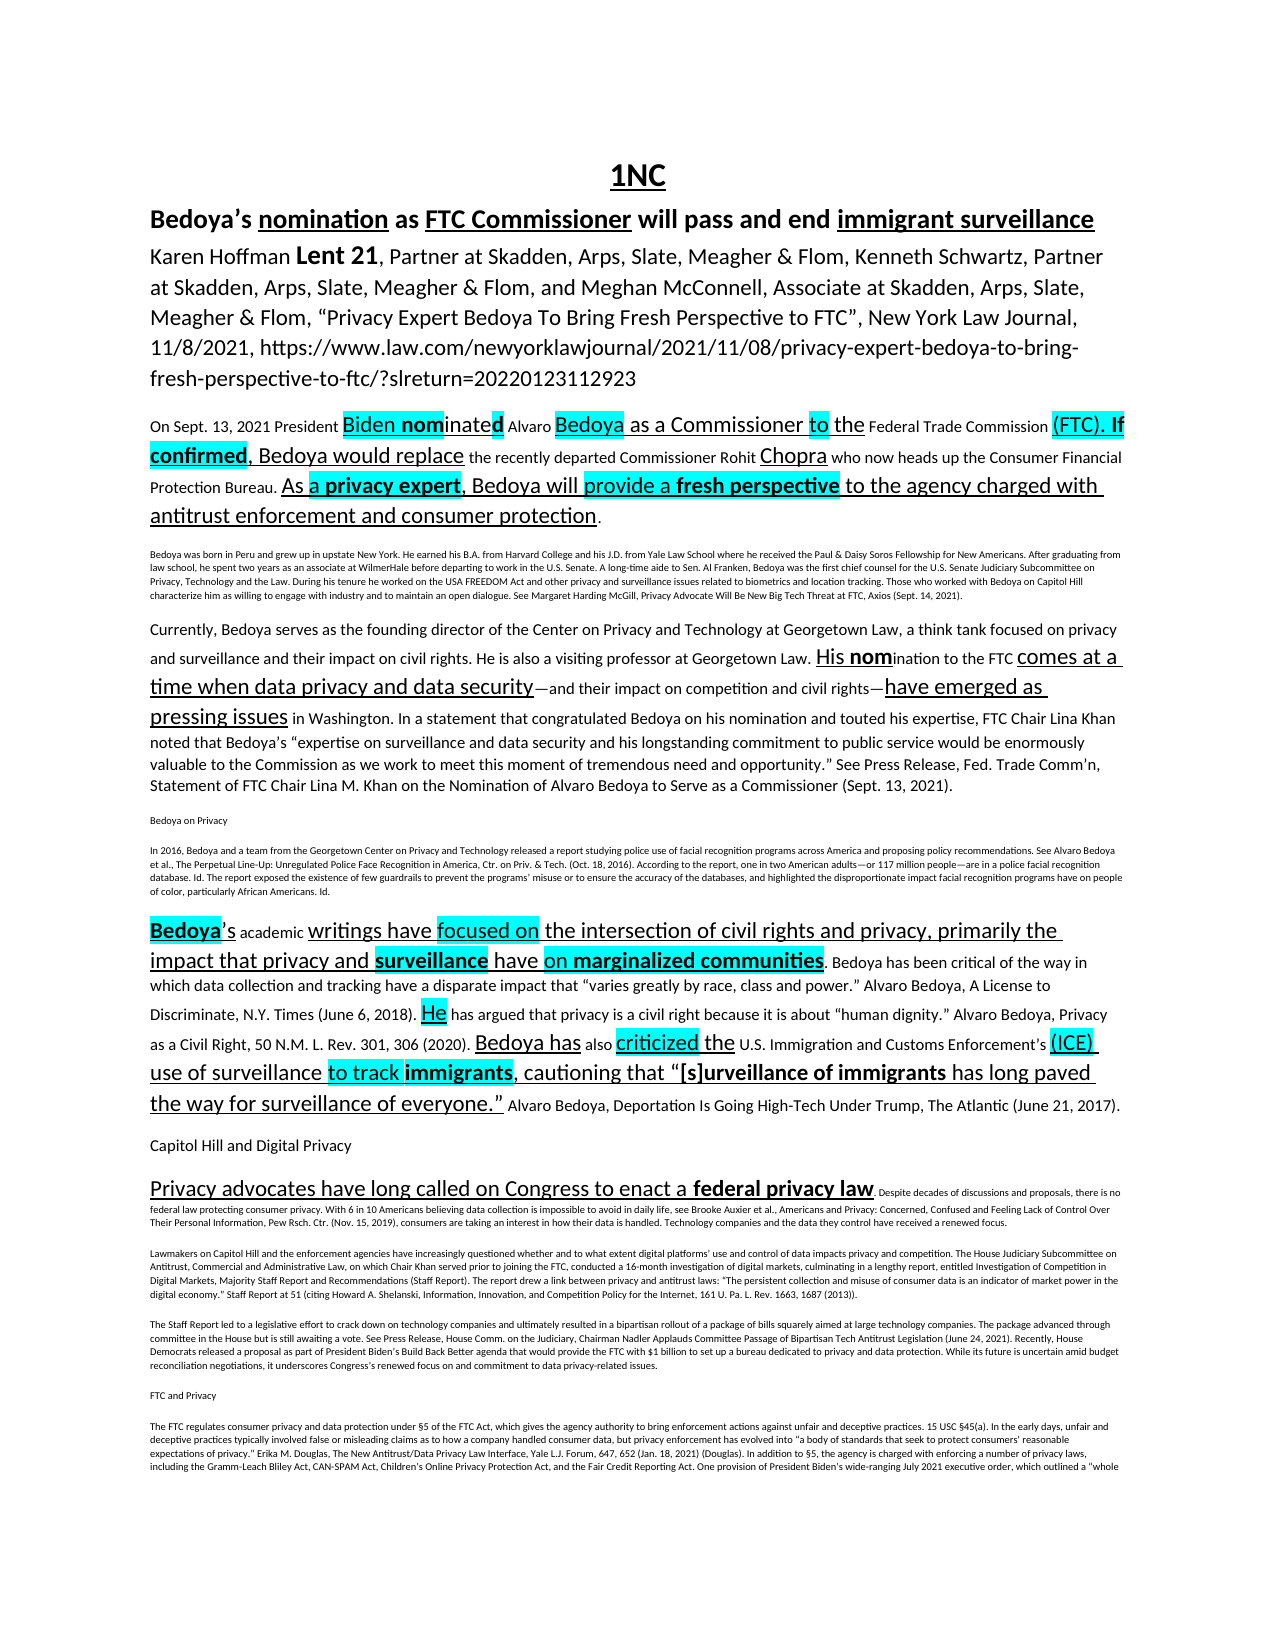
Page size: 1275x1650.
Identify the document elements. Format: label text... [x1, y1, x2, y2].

text The Staff Report led to a legislative effort to crack down on technology companies and ultimately resulted in a bipartisan rollout of a package of bills squarely aimed at large technology companies. The package advanced through committee in the House but is still awaiting a vote. See Press Release, House Comm. on the Judiciary, Chairman Nadler Applauds Committee Passage of Bipartisan Tech Antitrust Legislation (June 24, 2021). Recently, House Democrats released a proposal as part of President Biden’s Build Back Better agenda that would provide the FTC with $1 billion to set up a bureau dedicated to privacy and data protection. While its future is uncertain amid budget reconciliation negotiations, it underscores Congress’s renewed focus on and commitment to data privacy-related issues. [150, 1318, 1125, 1372]
text Bedoya’s academic writings have focused on the intersection of civil rights and privacy, primarily the impact that privacy and surveillance have on marginalized communities. Bedoya has been critical of the way in which data collection and tracking have a disparate impact that “varies greatly by race, class and power.” Alvaro Bedoya, A License to Discriminate, N.Y. Times (June 6, 2018). He has argued that privacy is a civil right because it is about “human dignity.” Alvaro Bedoya, Privacy as a Civil Right, 50 N.M. L. Rev. 301, 306 (2020). Bedoya has also criticized the U.S. Immigration and Customs Enforcement’s (ICE) use of surveillance to track immigrants, cautioning that “[s]urveillance of immigrants has long paved the way for surveillance of everyone.” Alvaro Bedoya, Deportation Is Going High-Tech Under Trump, The Atlantic (June 21, 2017). [150, 916, 1125, 1117]
subtitle 1NC [150, 154, 1125, 195]
text On Sept. 13, 2021 President Biden nominated Alvaro Bedoya as a Commissioner to the Federal Trade Commission (FTC). If confirmed, Bedoya would replace the recently departed Commissioner Rohit Chopra who now heads up the Consumer Financial Protection Bureau. As a privacy expert, Bedoya will provide a fresh perspective to the agency charged with antitrust enforcement and consumer protection. [150, 411, 1125, 529]
text Karen Hoffman Lent 21, Partner at Skadden, Arps, Slate, Meagher & Flom, Kenneth Schwartz, Partner at Skadden, Arps, Slate, Meagher & Flom, and Meghan McConnell, Associate at Skadden, Arps, Slate, Meagher & Flom, “Privacy Expert Bedoya To Bring Fresh Perspective to FTC”, New York Law Journal, 11/8/2021, https://www.law.com/newyorklawjournal/2021/11/08/privacy-expert-bedoya-to-bring-fresh-perspective-to-ftc/?slreturn=20220123112923 [150, 238, 1125, 392]
text FTC and Privacy [150, 1389, 1125, 1402]
text Privacy advocates have long called on Congress to enact a federal privacy law. Despite decades of discussions and proposals, there is no federal law protecting consumer privacy. With 6 in 10 Americans believing data collection is impossible to avoid in daily life, see Brooke Auxier et al., Americans and Privacy: Concerned, Confused and Feeling Lack of Control Over Their Personal Information, Pew Rsch. Ctr. (Nov. 15, 2019), consumers are taking an interest in how their data is handled. Technology companies and the data they control have received a renewed focus. [150, 1174, 1125, 1229]
text Capitol Hill and Digital Privacy [150, 1136, 1125, 1156]
text Lawmakers on Capitol Hill and the enforcement agencies have increasingly questioned whether and to what extent digital platforms’ use and control of data impacts privacy and competition. The House Judiciary Subcommittee on Antitrust, Commercial and Administrative Law, on which Chair Khan served prior to joining the FTC, conducted a 16-month investigation of digital markets, culminating in a lengthy report, entitled Investigation of Competition in Digital Markets, Majority Staff Report and Recommendations (Staff Report). The report drew a link between privacy and antitrust laws: “The persistent collection and misuse of consumer data is an indicator of market power in the digital economy.” Staff Report at 51 (citing Howard A. Shelanski, Information, Innovation, and Competition Policy for the Internet, 161 U. Pa. L. Rev. 1663, 1687 (2013)). [150, 1247, 1125, 1301]
text Bedoya on Privacy [150, 814, 1125, 827]
subtitle Bedoya’s nomination as FTC Commissioner will pass and end immigrant surveillance [150, 202, 1125, 235]
text Currently, Bedoya serves as the founding director of the Center on Privacy and Technology at Georgetown Law, a think tank focused on privacy and surveillance and their impact on civil rights. He is also a visiting professor at Georgetown Law. His nomination to the FTC comes at a time when data privacy and data security—and their impact on competition and civil rights—have emerged as pressing issues in Washington. In a statement that congratulated Bedoya on his nomination and touted his expertise, FTC Chair Lina Khan noted that Bedoya’s “expertise on surveillance and data security and his longstanding commitment to public service would be enormously valuable to the Commission as we work to meet this moment of tremendous need and opportunity.” See Press Release, Fed. Trade Comm’n, Statement of FTC Chair Lina M. Khan on the Nomination of Alvaro Bedoya to Serve as a Commissioner (Sept. 13, 2021). [150, 619, 1125, 796]
text Bedoya was born in Peru and grew up in upstate New York. He earned his B.A. from Harvard College and his J.D. from Yale Law School where he received the Paul & Daisy Soros Fellowship for New Americans. After graduating from law school, he spent two years as an associate at WilmerHale before departing to work in the U.S. Senate. A long-time aide to Sen. Al Franken, Bedoya was the first chief counsel for the U.S. Senate Judiciary Subcommittee on Privacy, Technology and the Law. During his tenure he worked on the USA FREEDOM Act and other privacy and surveillance issues related to biometrics and location tracking. Those who worked with Bedoya on Capitol Hill characterize him as willing to engage with industry and to maintain an open dialogue. See Margaret Harding McGill, Privacy Advocate Will Be New Big Tech Threat at FTC, Axios (Sept. 14, 2021). [150, 548, 1125, 602]
text In 2016, Bedoya and a team from the Georgetown Center on Privacy and Technology released a report studying police use of facial recognition programs across America and proposing policy recommendations. See Alvaro Bedoya et al., The Perpetual Line-Up: Unregulated Police Face Recognition in America, Ctr. on Priv. & Tech. (Oct. 18, 2016). According to the report, one in two American adults—or 117 million people—are in a police facial recognition database. Id. The report exposed the existence of few guardrails to prevent the programs’ misuse or to ensure the accuracy of the databases, and highlighted the disproportionate impact facial recognition programs have on people of color, particularly African Americans. Id. [150, 844, 1125, 898]
